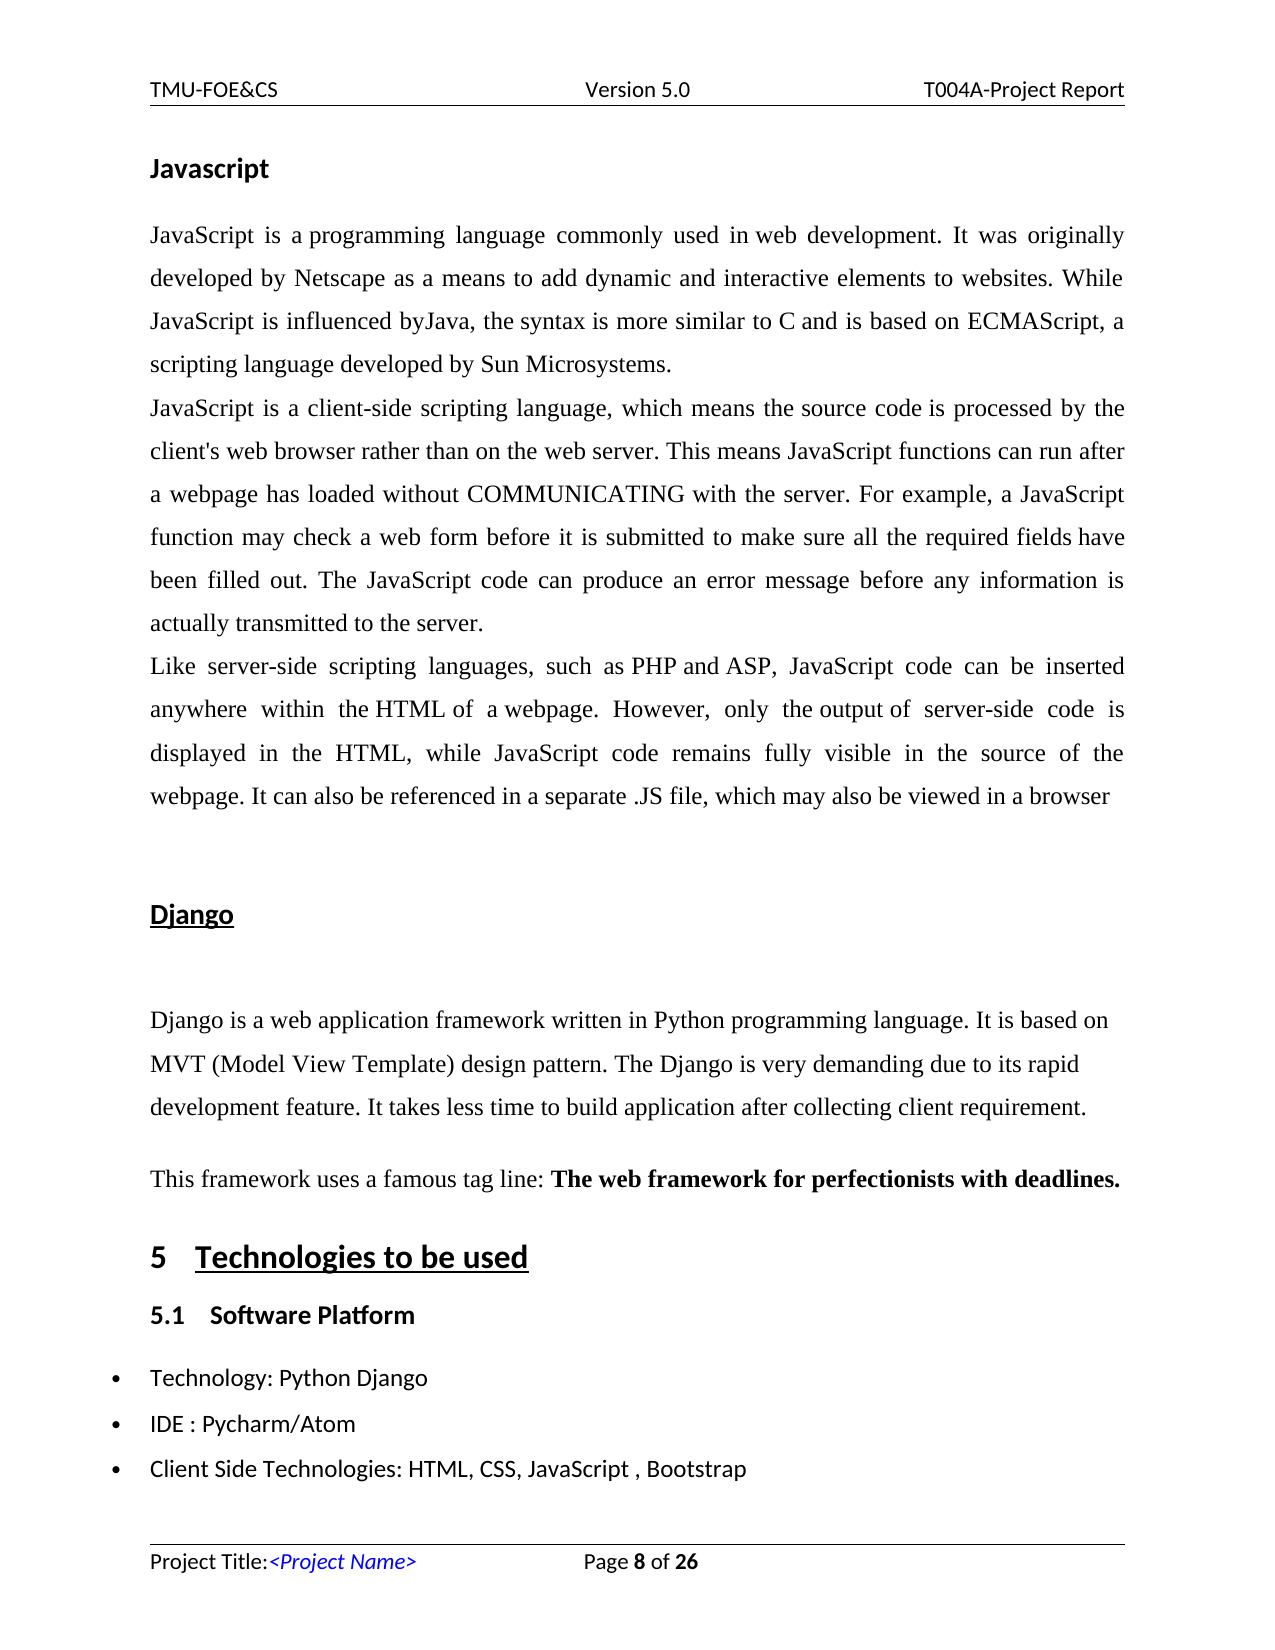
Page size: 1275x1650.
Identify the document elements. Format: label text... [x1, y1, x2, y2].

subtitle Software Platform [150, 1298, 1125, 1331]
list Client Side Technologies: HTML, CSS, JavaScript , Bootstrap [112, 1453, 1125, 1484]
text Like server-side scripting languages, such as PHP and ASP, JavaScript code can be inserted anywhere within the HTML of a webpage. However, only the output of server-side code is displayed in the HTML, while JavaScript code remains fully visible in the source of the webpage. It can also be referenced in a separate .JS file, which may also be viewed in a browser [150, 651, 1125, 809]
list Technology: Python Django [112, 1362, 1125, 1393]
subtitle Technologies to be used [150, 1236, 1125, 1277]
text Django is a web application framework written in Python programming language. It is based on MVT (Model View Template) design pattern. The Django is very demanding due to its rapid development feature. It takes less time to build application after collecting client requirement. [150, 1006, 1125, 1121]
text Javascript [150, 150, 1125, 186]
text This framework uses a famous tag line: The web framework for perfectionists with deadlines. [150, 1164, 1125, 1193]
text JavaScript is a client-side scripting language, which means the source code is processed by the client's web browser rather than on the web server. This means JavaScript functions can run after a webpage has loaded without COMMUNICATING with the server. For example, a JavaScript function may check a web form before it is submitted to make sure all the required fields have been filled out. The JavaScript code can produce an error message before any information is actually transmitted to the server. [150, 393, 1125, 637]
list IDE : Pycharm/Atom [112, 1408, 1125, 1438]
text Django [150, 893, 1125, 932]
text JavaScript is a programming language commonly used in web development. It was originally developed by Netscape as a means to add dynamic and interactive elements to websites. While JavaScript is influenced byJava, the syntax is more similar to C and is based on ECMAScript, a scripting language developed by Sun Microsystems. [150, 220, 1125, 378]
